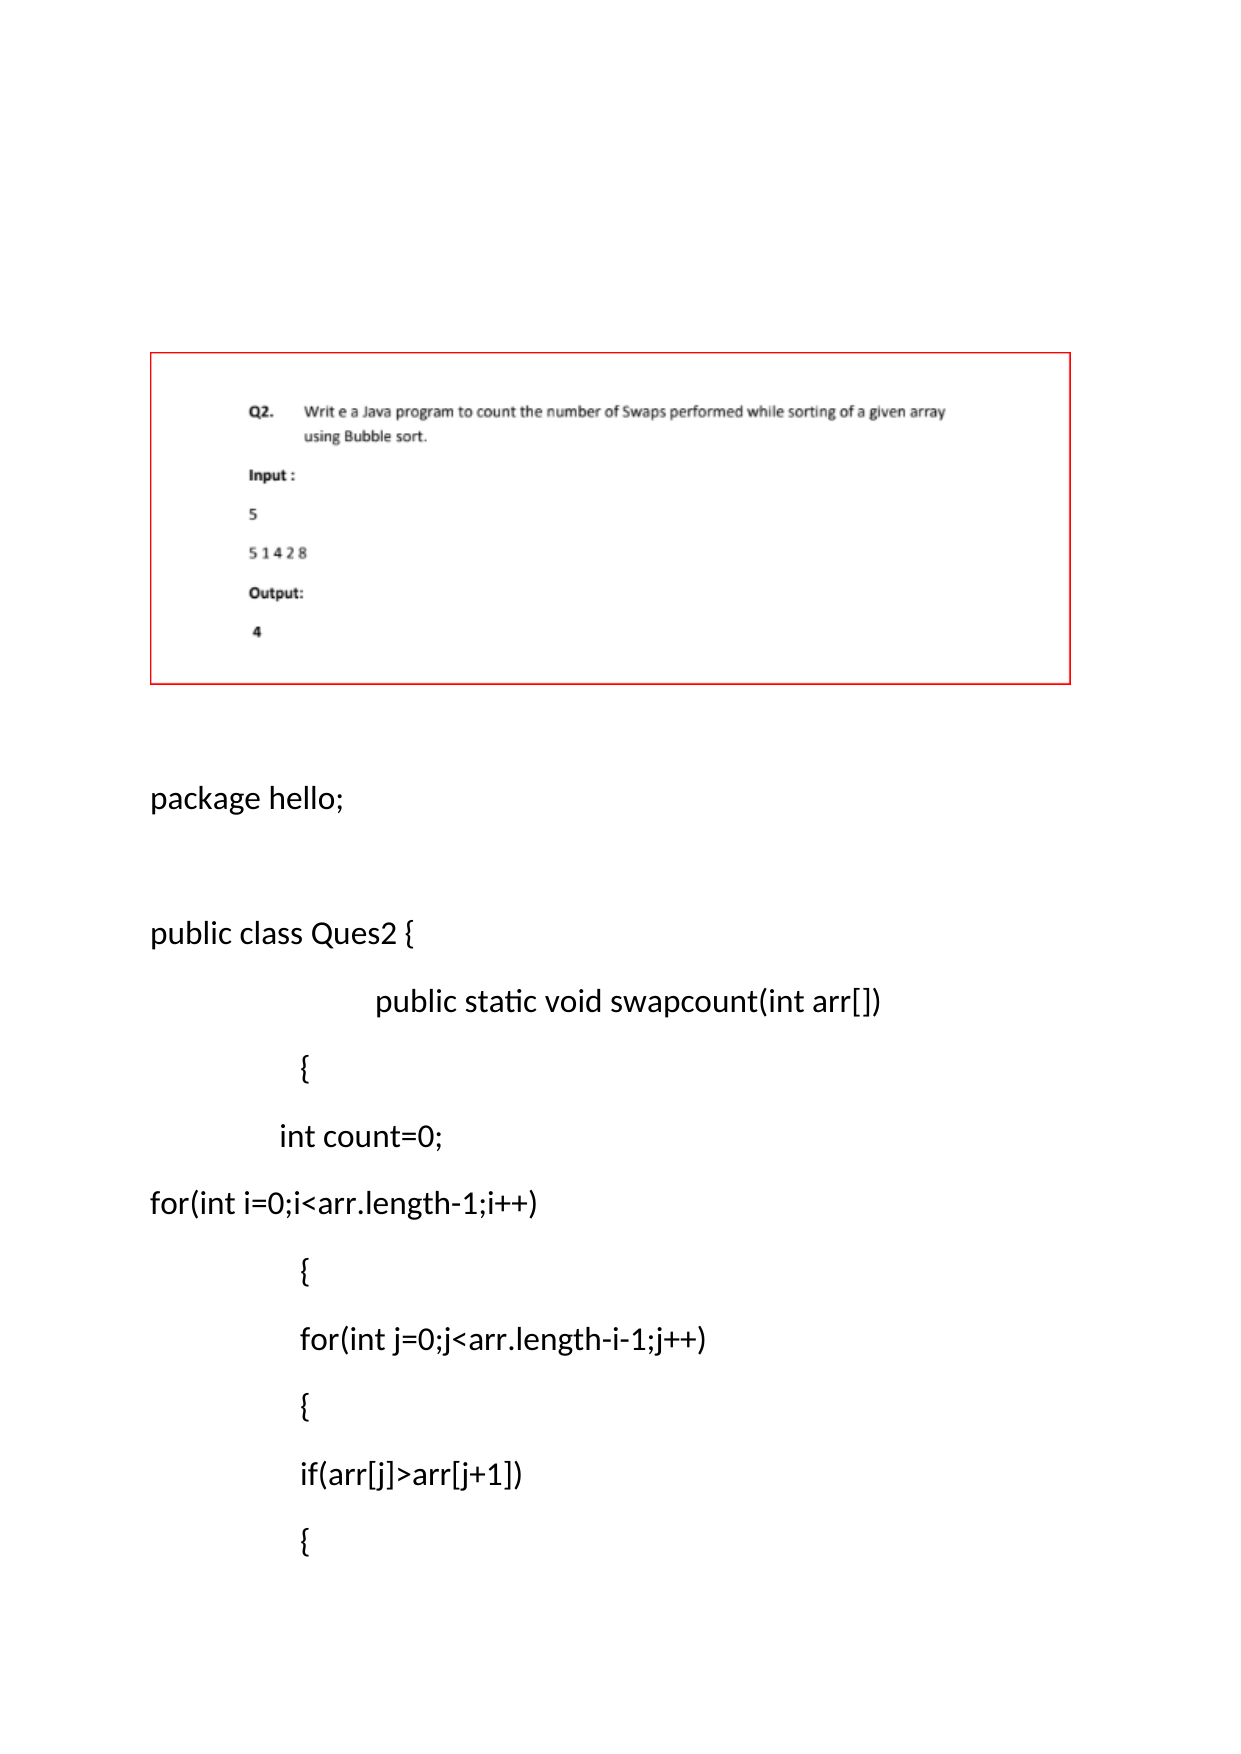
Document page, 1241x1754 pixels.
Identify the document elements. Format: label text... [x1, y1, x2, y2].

text public class Ques2 { [150, 912, 1090, 953]
text int count=0; [150, 1115, 1090, 1156]
picture [150, 352, 1071, 685]
text public static void swapcount(int arr[]) [150, 979, 1090, 1020]
text { [150, 1385, 1090, 1426]
text { [150, 1047, 1090, 1088]
text { [150, 1250, 1090, 1291]
text for(int j=0;j<arr.length-i-1;j++) [150, 1318, 1090, 1358]
text package hello; [150, 777, 1090, 817]
text if(arr[j]>arr[j+1]) [150, 1453, 1090, 1493]
text { [150, 1520, 1090, 1561]
text for(int i=0;i<arr.length-1;i++) [150, 1182, 1090, 1223]
